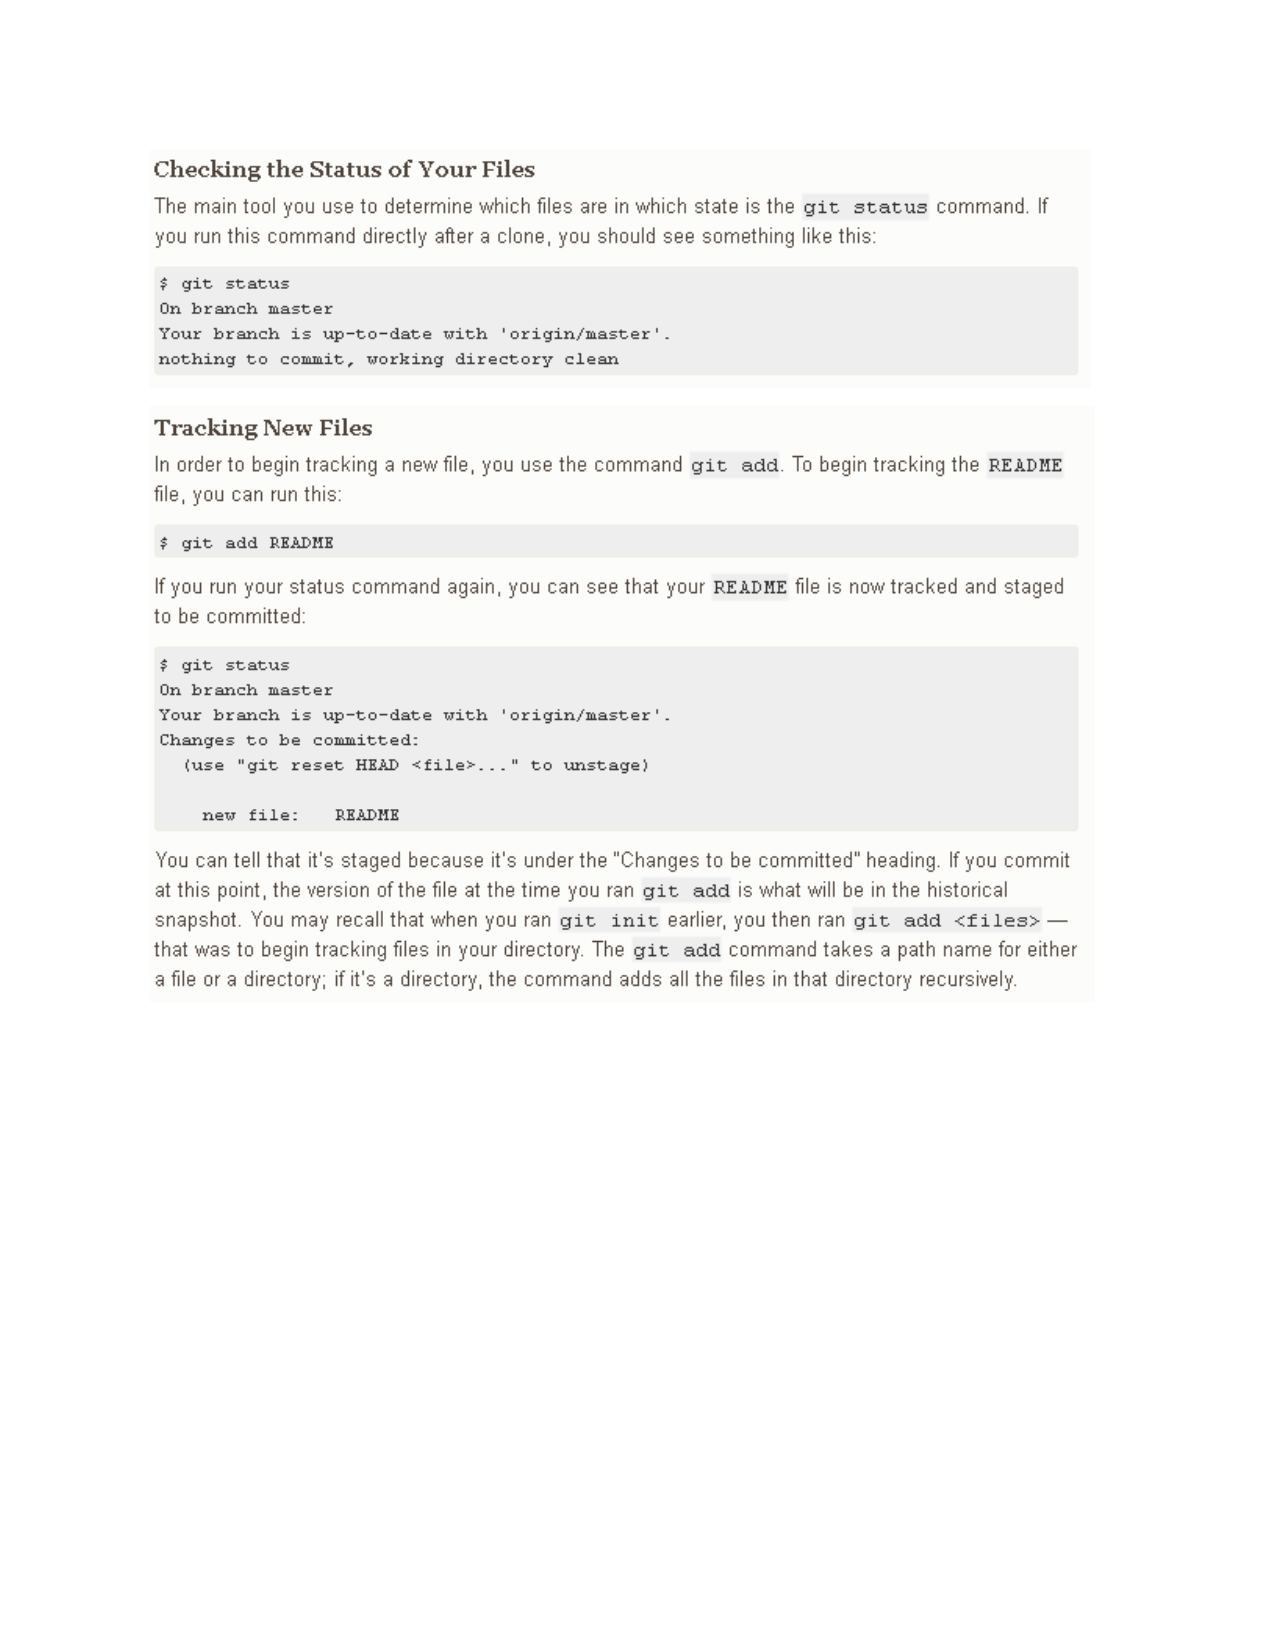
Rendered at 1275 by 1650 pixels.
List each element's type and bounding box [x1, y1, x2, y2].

picture [150, 150, 1091, 388]
picture [150, 406, 1096, 1002]
